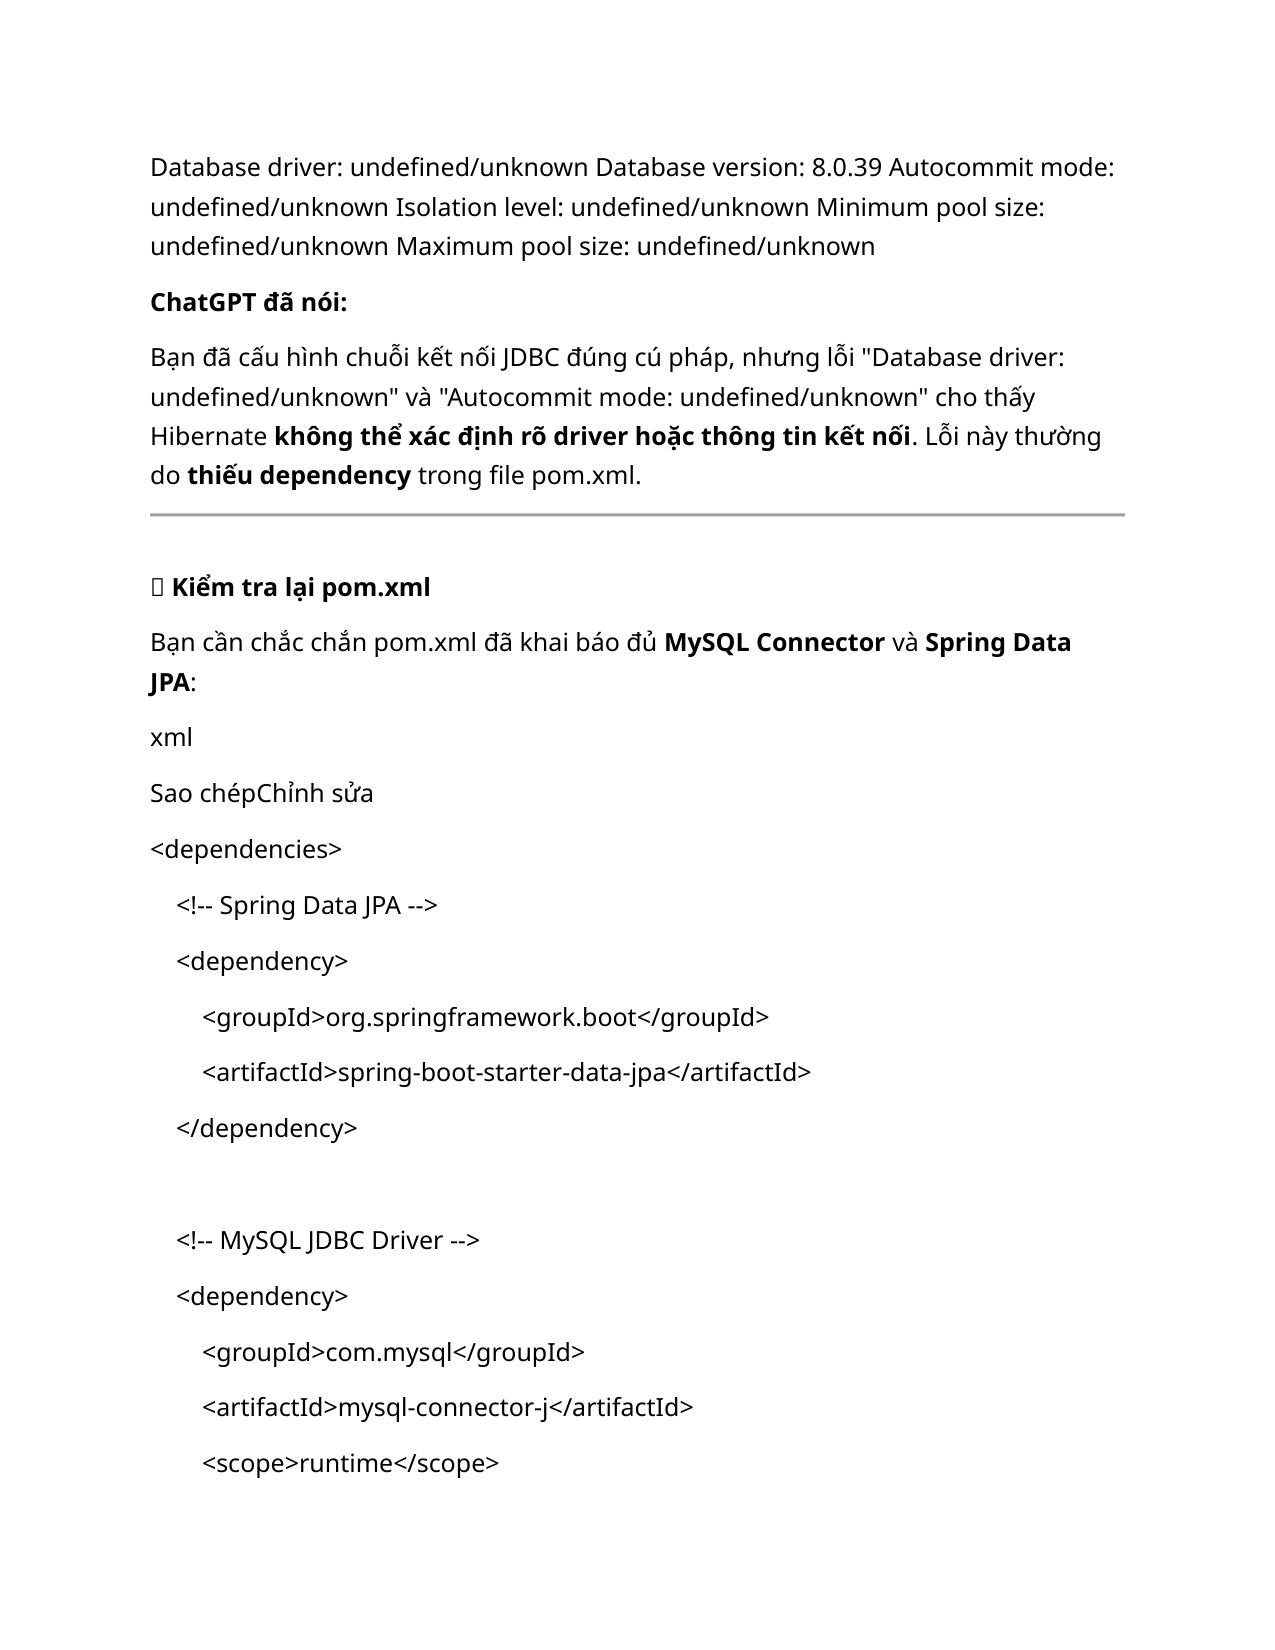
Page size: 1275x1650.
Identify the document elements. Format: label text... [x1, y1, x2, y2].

text <groupId>org.springframework.boot</groupId> [150, 999, 1125, 1033]
text ✅ Kiểm tra lại pom.xml [150, 569, 1125, 603]
text ChatGPT đã nói: [150, 284, 1125, 318]
text xml [150, 720, 1125, 754]
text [150, 150, 1125, 262]
text </dependency> [150, 1111, 1125, 1145]
text <artifactId>mysql-connector-j</artifactId> [150, 1390, 1125, 1424]
text <artifactId>spring-boot-starter-data-jpa</artifactId> [150, 1055, 1125, 1089]
text Bạn cần chắc chắn pom.xml đã khai báo đủ MySQL Connector và Spring Data JPA: [150, 625, 1125, 698]
text <dependency> [150, 1278, 1125, 1312]
text <dependencies> [150, 832, 1125, 866]
text <dependency> [150, 943, 1125, 977]
text <!-- Spring Data JPA --> [150, 887, 1125, 922]
text <groupId>com.mysql</groupId> [150, 1334, 1125, 1368]
text Sao chépChỉnh sửa [150, 776, 1125, 810]
text Bạn đã cấu hình chuỗi kết nối JDBC đúng cú pháp, nhưng lỗi "Database driver: undefined/unknown" và "Autocommit mode: undefined/unknown" cho thấy Hibernate không thể xác định rõ driver hoặc thông tin kết nối. Lỗi này thường do thiếu dependency trong file pom.xml. [150, 340, 1125, 492]
text <!-- MySQL JDBC Driver --> [150, 1222, 1125, 1257]
text <scope>runtime</scope> [150, 1446, 1125, 1480]
